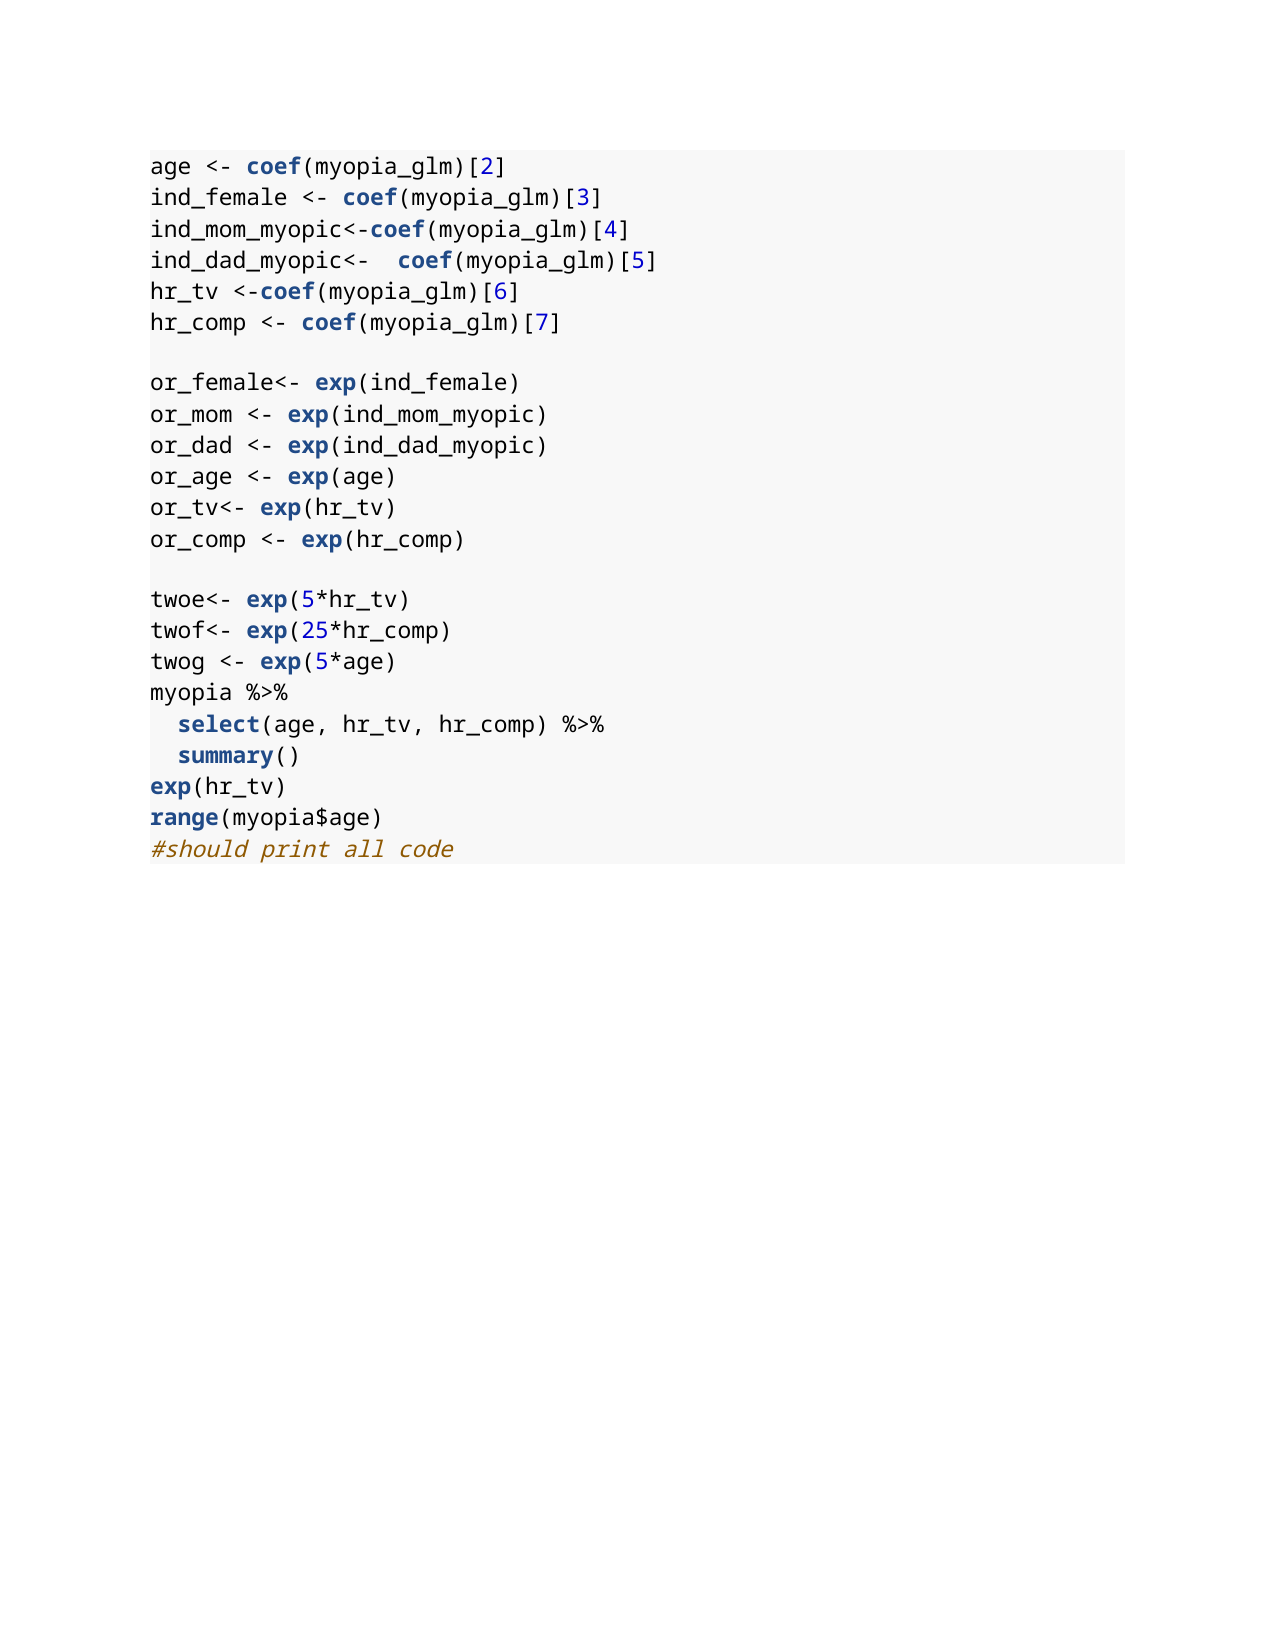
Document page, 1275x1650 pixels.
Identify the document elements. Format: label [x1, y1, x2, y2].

text [150, 150, 1125, 864]
